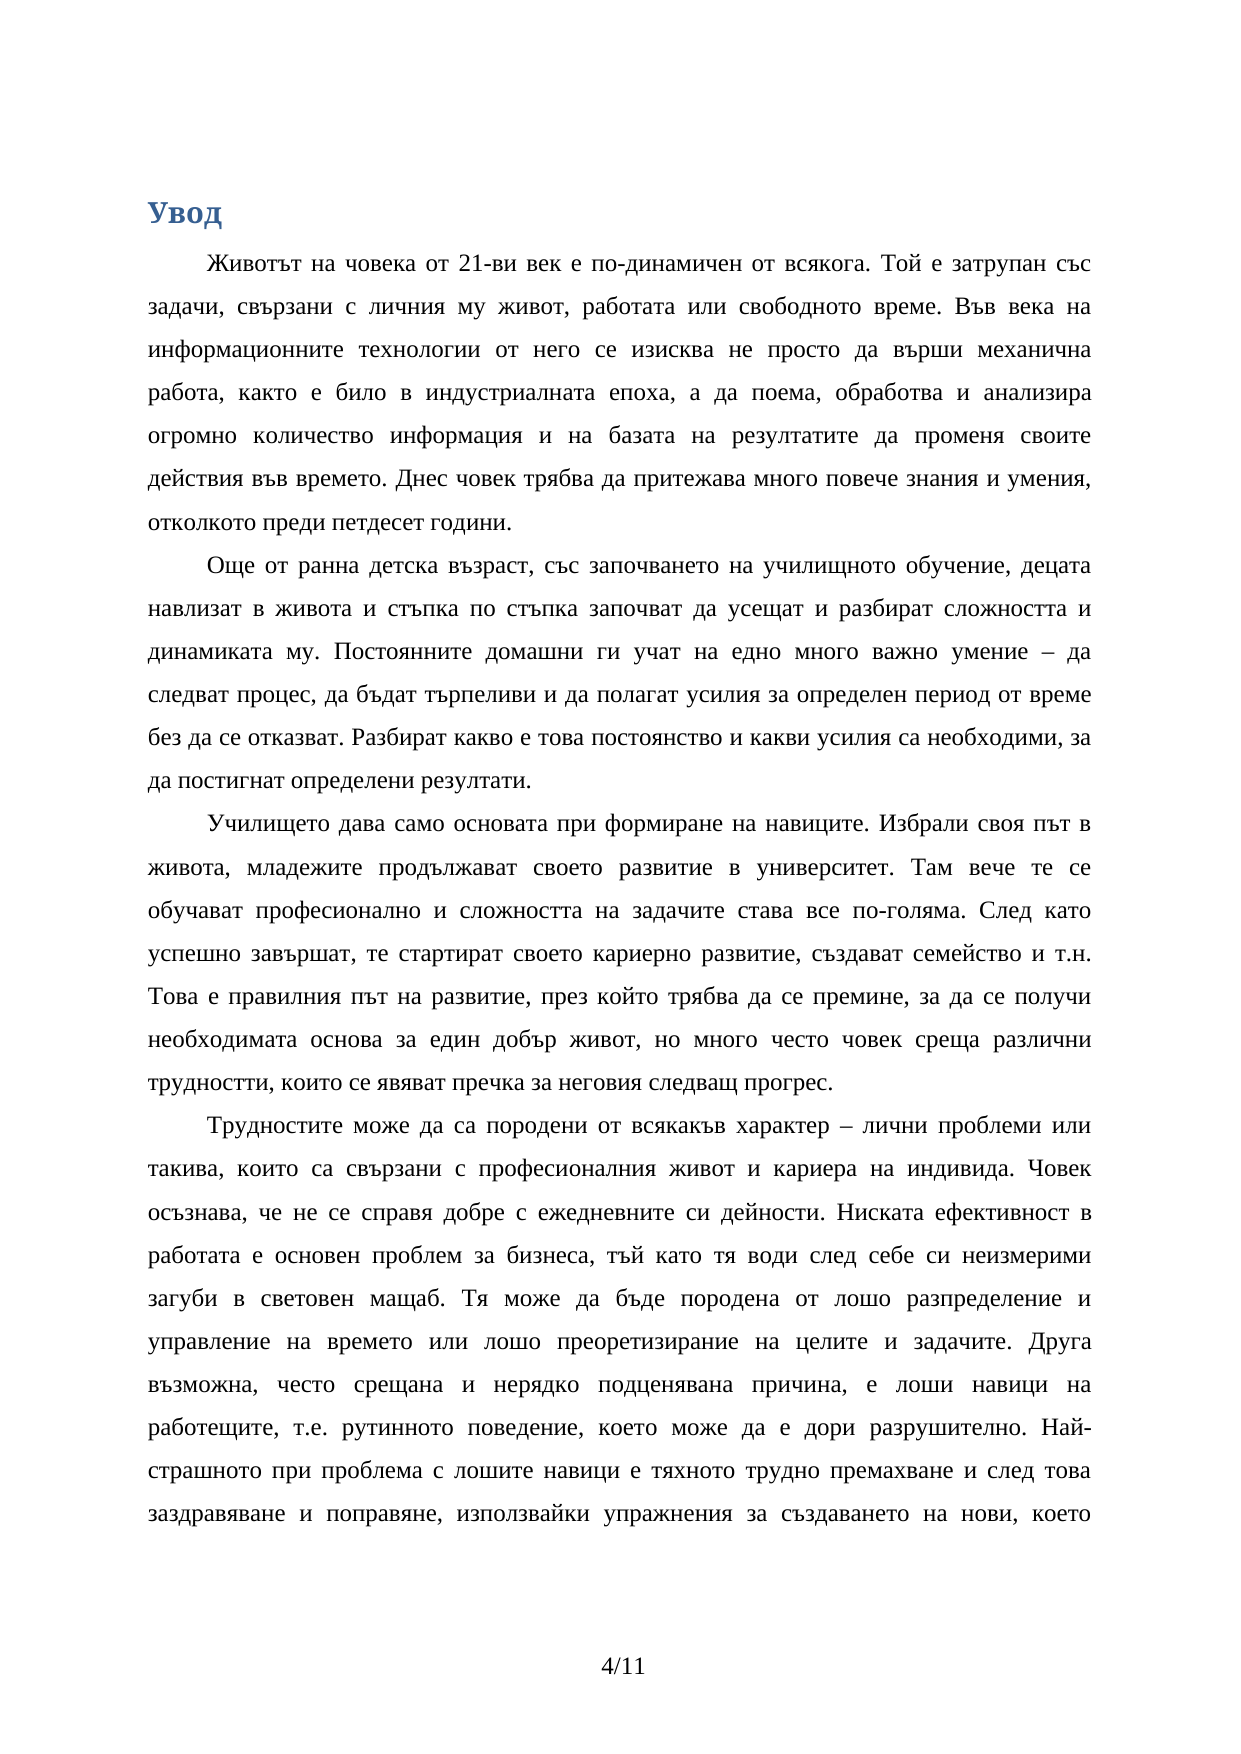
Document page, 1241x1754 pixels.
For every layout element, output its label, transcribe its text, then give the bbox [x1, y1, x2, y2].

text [148, 1110, 1093, 1527]
subtitle Увод [148, 198, 1093, 231]
text Животът на човека от 21-ви век е по-динамичен от всякога. Той е затрупан със задачи, свързани с личния му живот, работата или свободното време. Във века на информационните технологии от него се изисква не просто да върши механична работа, както е било в индустриалната епоха, а да поема, обработва и анализира огромно количество информация и на базата на резултатите да променя своите действия във времето. Днес човек трябва да притежава много повече знания и умения, отколкото преди петдесет години. [148, 248, 1093, 535]
text Още от ранна детска възраст, със започването на училищното обучение, децата навлизат в живота и стъпка по стъпка започват да усещат и разбират сложността и динамиката му. Постоянните домашни ги учат на едно много важно умение – да следват процес, да бъдат търпеливи и да полагат усилия за определен период от време без да се отказват. Разбират какво е това постоянство и какви усилия са необходими, за да постигнат определени резултати. [148, 550, 1093, 794]
text Училището дава само основата при формиране на навиците. Избрали своя път в живота, младежите продължават своето развитие в университет. Там вече те се обучават професионално и сложността на задачите става все по-голяма. След като успешно завършат, те стартират своето кариерно развитие, създават семейство и т.н. Това е правилния път на развитие, през който трябва да се премине, за да се получи необходимата основа за един добър живот, но много често човек среща различни трудностти, които се явяват пречка за неговия следващ прогрес. [148, 808, 1093, 1096]
